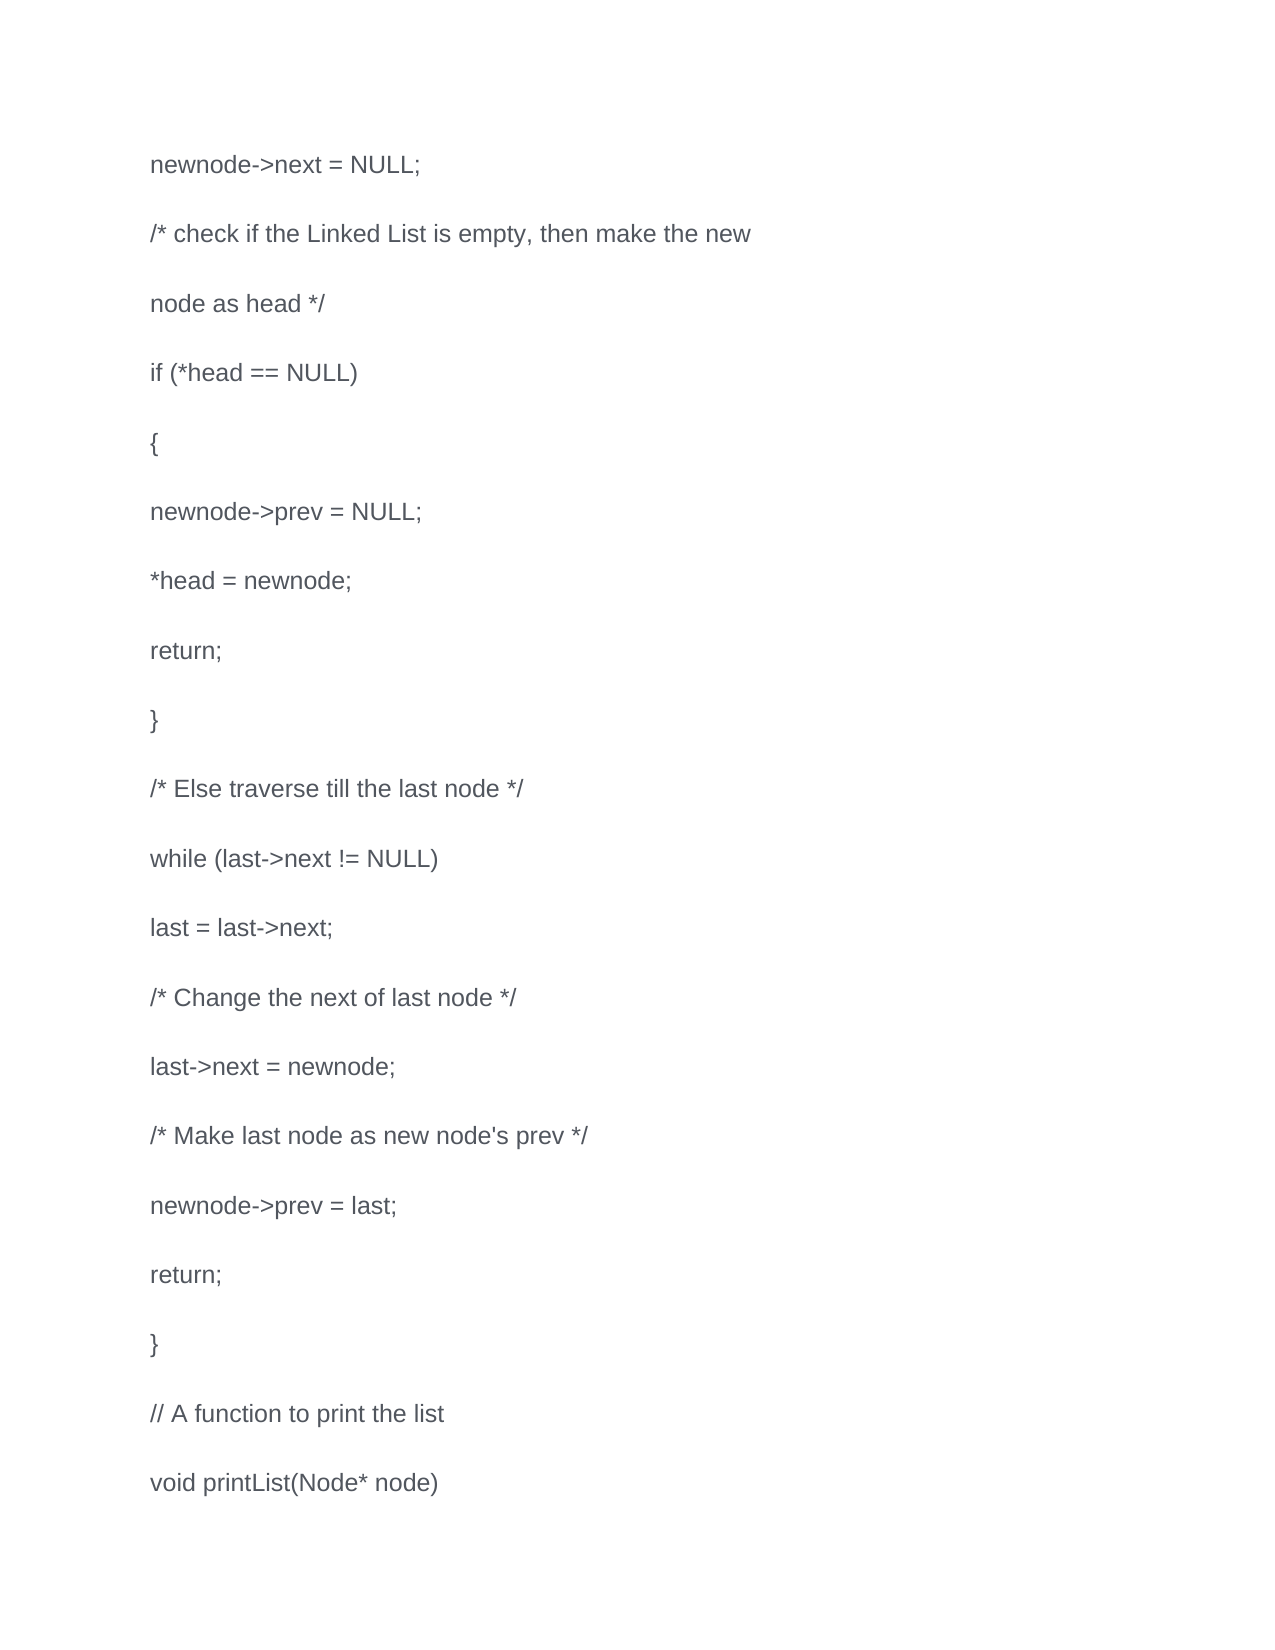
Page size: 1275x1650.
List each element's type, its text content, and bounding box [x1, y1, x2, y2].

text node as head */ [150, 289, 1125, 317]
text last = last->next; [150, 913, 1125, 942]
text last->next = newnode; [150, 1052, 1125, 1081]
text *head = newnode; [150, 566, 1125, 595]
text void printList(Node* node) [150, 1468, 1125, 1497]
text } [150, 1329, 1125, 1358]
text /* check if the Linked List is empty, then make the new [150, 219, 1125, 248]
text } [150, 705, 1125, 734]
text newnode->prev = last; [150, 1191, 1125, 1219]
text if (*head == NULL) [150, 358, 1125, 387]
text return; [150, 1260, 1125, 1289]
text /* Change the next of last node */ [150, 982, 1125, 1011]
text /* Else traverse till the last node */ [150, 774, 1125, 803]
text /* Make last node as new node's prev */ [150, 1121, 1125, 1150]
text while (last->next != NULL) [150, 844, 1125, 872]
text return; [150, 636, 1125, 664]
text // A function to print the list [150, 1399, 1125, 1427]
text newnode->next = NULL; [150, 150, 1125, 179]
text newnode->prev = NULL; [150, 497, 1125, 526]
text { [150, 427, 1125, 456]
